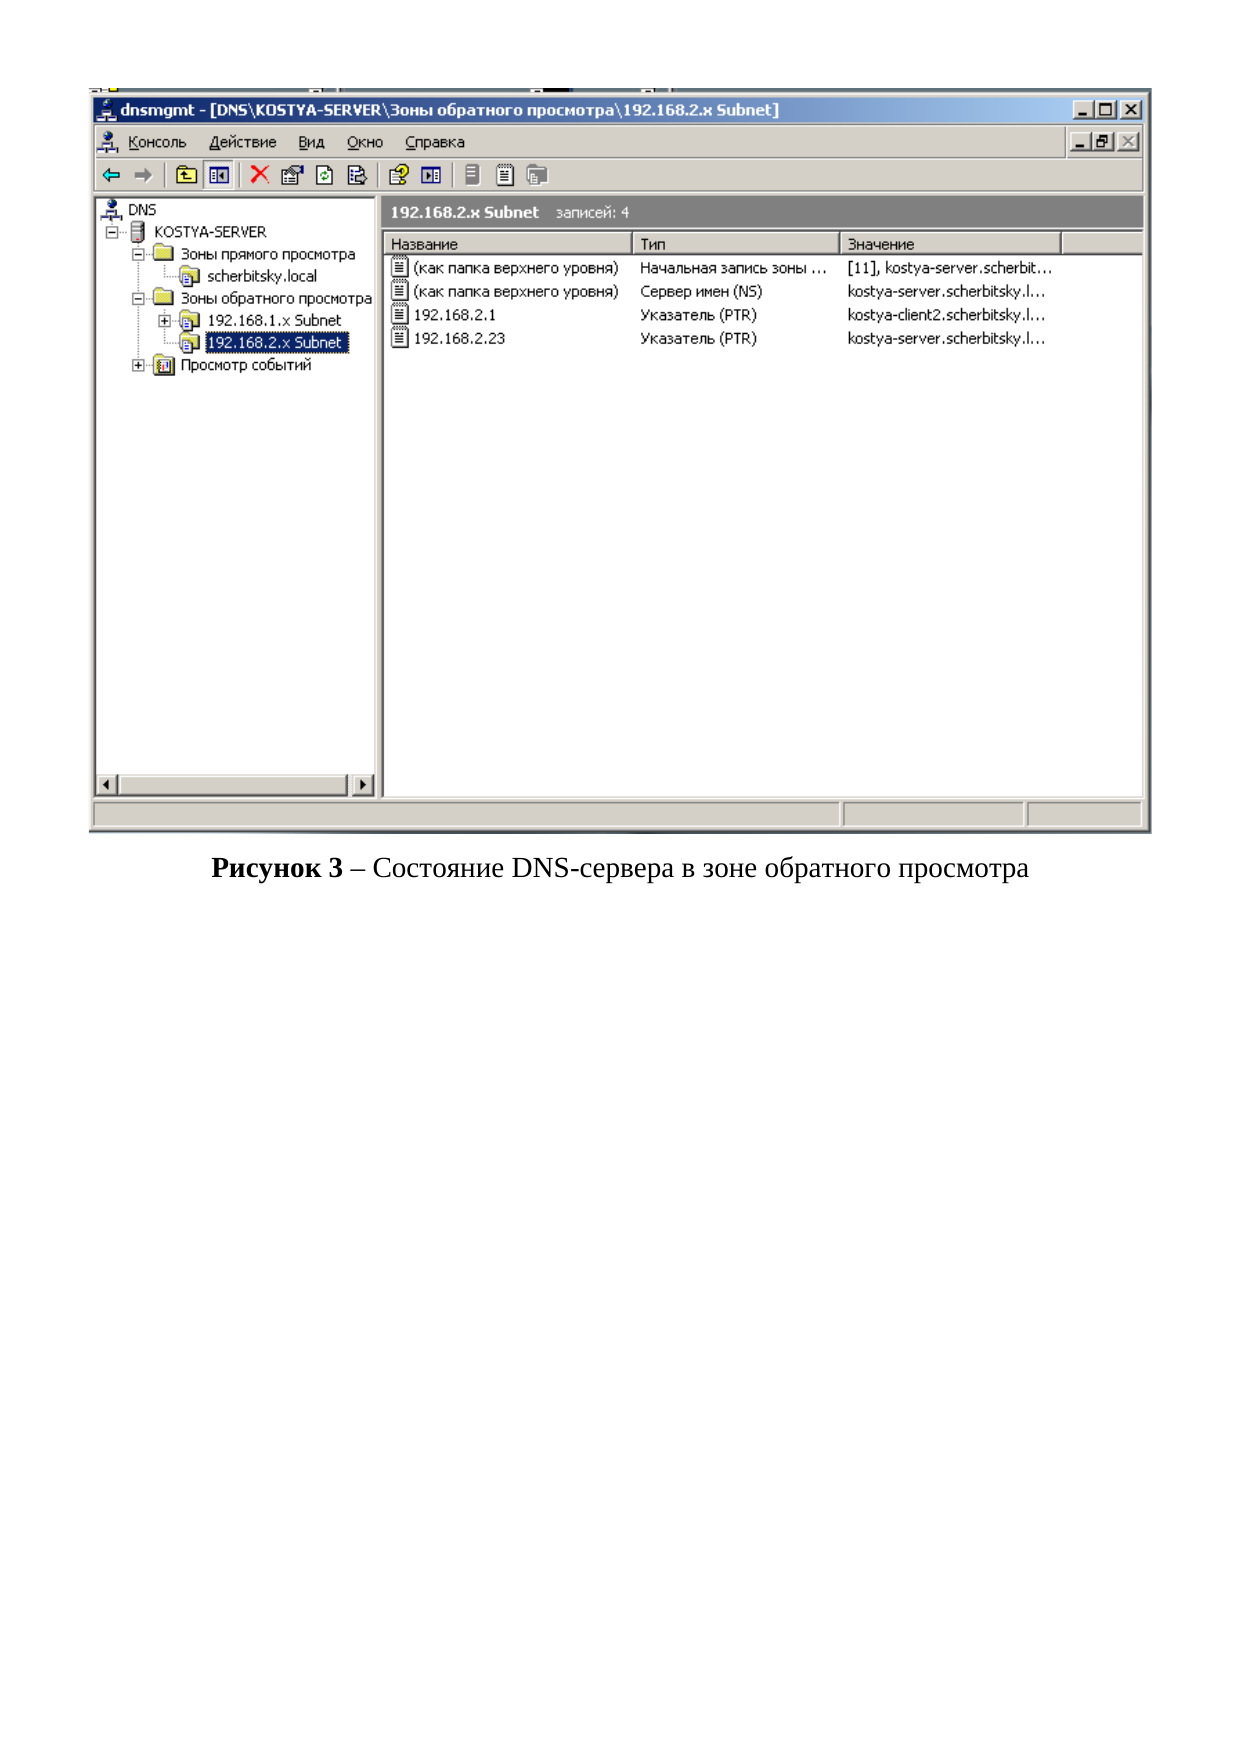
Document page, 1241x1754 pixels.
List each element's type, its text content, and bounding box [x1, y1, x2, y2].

text Рисунок 3 – Состояние DNS-сервера в зоне обратного просмотра [89, 851, 1152, 884]
picture [88, 88, 1152, 834]
